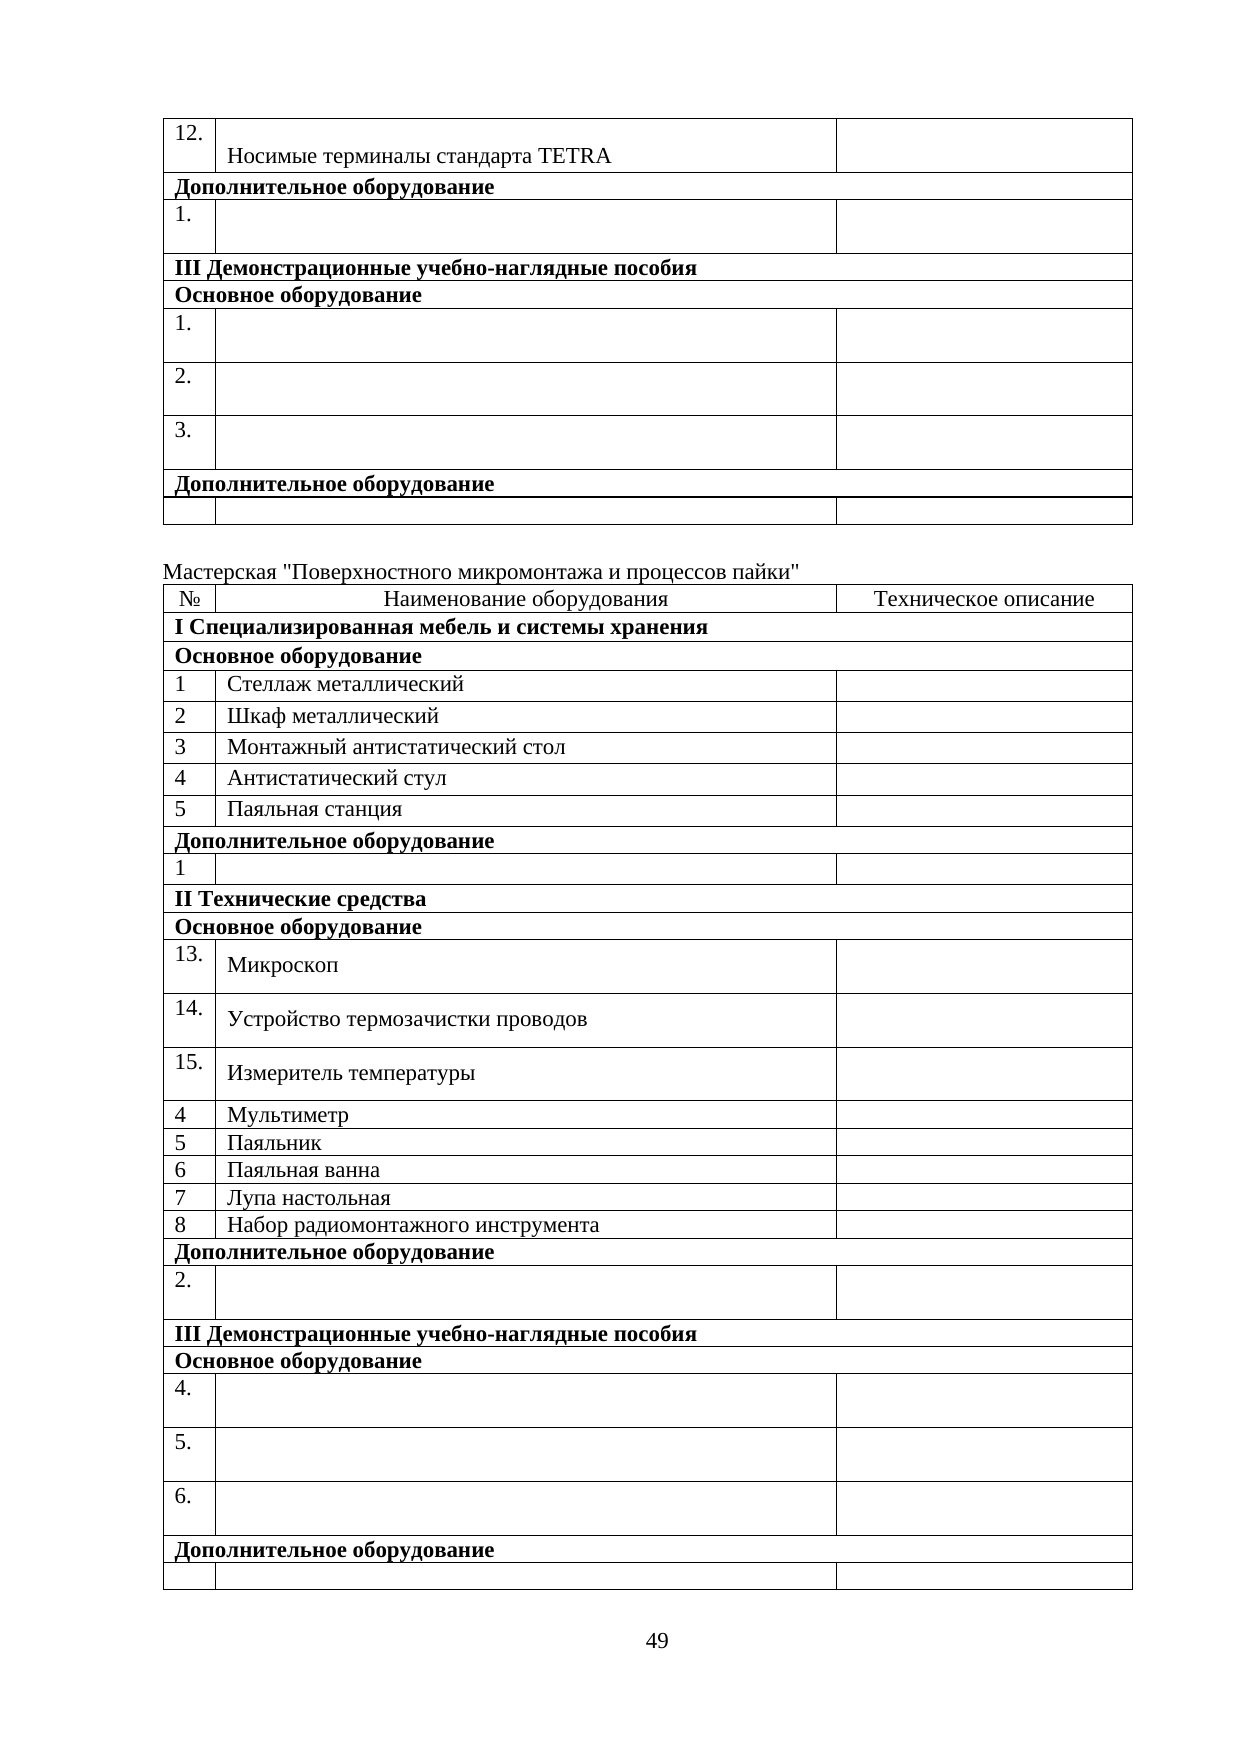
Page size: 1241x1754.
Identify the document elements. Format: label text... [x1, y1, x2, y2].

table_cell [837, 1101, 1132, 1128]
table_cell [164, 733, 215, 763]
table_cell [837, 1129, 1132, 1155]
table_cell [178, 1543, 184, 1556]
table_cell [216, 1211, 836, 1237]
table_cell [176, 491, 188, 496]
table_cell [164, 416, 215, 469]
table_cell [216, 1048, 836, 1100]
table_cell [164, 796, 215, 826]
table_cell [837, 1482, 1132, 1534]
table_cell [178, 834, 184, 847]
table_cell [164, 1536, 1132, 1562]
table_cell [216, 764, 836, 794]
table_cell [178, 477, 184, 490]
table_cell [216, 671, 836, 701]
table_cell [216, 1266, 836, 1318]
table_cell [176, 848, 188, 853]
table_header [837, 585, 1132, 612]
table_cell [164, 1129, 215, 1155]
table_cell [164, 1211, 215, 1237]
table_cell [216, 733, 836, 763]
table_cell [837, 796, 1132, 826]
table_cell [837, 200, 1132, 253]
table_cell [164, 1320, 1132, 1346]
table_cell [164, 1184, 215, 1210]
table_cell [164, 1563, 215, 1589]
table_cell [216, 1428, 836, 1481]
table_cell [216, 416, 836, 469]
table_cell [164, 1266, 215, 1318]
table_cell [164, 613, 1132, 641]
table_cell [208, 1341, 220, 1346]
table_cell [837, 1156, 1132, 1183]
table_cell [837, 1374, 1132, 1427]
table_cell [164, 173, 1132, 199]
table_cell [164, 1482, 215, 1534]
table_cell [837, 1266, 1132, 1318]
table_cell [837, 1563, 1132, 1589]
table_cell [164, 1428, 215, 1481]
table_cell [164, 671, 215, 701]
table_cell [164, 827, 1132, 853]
text Мастерская "Поверхностного микромонтажа и процессов пайки" [162, 558, 1152, 584]
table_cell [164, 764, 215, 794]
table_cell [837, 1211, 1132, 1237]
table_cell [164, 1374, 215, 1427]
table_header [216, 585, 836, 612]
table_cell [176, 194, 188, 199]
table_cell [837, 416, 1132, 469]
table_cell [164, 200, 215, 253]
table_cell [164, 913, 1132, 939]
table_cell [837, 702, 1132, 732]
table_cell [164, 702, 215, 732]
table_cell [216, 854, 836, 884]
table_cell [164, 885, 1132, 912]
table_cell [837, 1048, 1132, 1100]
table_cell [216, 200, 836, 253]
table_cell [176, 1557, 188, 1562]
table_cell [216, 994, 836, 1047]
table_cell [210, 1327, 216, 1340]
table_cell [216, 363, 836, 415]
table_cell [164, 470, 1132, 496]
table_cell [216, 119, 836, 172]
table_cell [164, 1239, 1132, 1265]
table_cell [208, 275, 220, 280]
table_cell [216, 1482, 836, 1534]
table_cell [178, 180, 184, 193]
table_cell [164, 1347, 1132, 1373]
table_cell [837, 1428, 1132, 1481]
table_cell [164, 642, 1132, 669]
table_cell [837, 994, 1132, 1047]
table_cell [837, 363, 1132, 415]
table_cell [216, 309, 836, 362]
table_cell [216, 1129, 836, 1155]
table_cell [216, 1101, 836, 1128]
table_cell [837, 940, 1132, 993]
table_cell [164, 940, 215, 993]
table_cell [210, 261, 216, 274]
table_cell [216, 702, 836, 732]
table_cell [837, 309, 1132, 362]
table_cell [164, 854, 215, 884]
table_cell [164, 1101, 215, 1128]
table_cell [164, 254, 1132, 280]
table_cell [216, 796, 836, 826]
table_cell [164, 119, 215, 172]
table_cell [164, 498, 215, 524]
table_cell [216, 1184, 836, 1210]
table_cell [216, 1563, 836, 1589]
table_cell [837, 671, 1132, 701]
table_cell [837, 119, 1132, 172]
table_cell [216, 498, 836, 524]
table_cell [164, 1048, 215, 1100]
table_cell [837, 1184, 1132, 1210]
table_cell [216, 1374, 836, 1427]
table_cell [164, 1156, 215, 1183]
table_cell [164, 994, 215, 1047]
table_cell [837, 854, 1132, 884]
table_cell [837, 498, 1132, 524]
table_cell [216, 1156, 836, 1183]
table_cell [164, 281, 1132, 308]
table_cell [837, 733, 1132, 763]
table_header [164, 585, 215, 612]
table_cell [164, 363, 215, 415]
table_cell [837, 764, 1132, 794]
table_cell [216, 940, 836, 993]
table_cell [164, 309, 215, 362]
